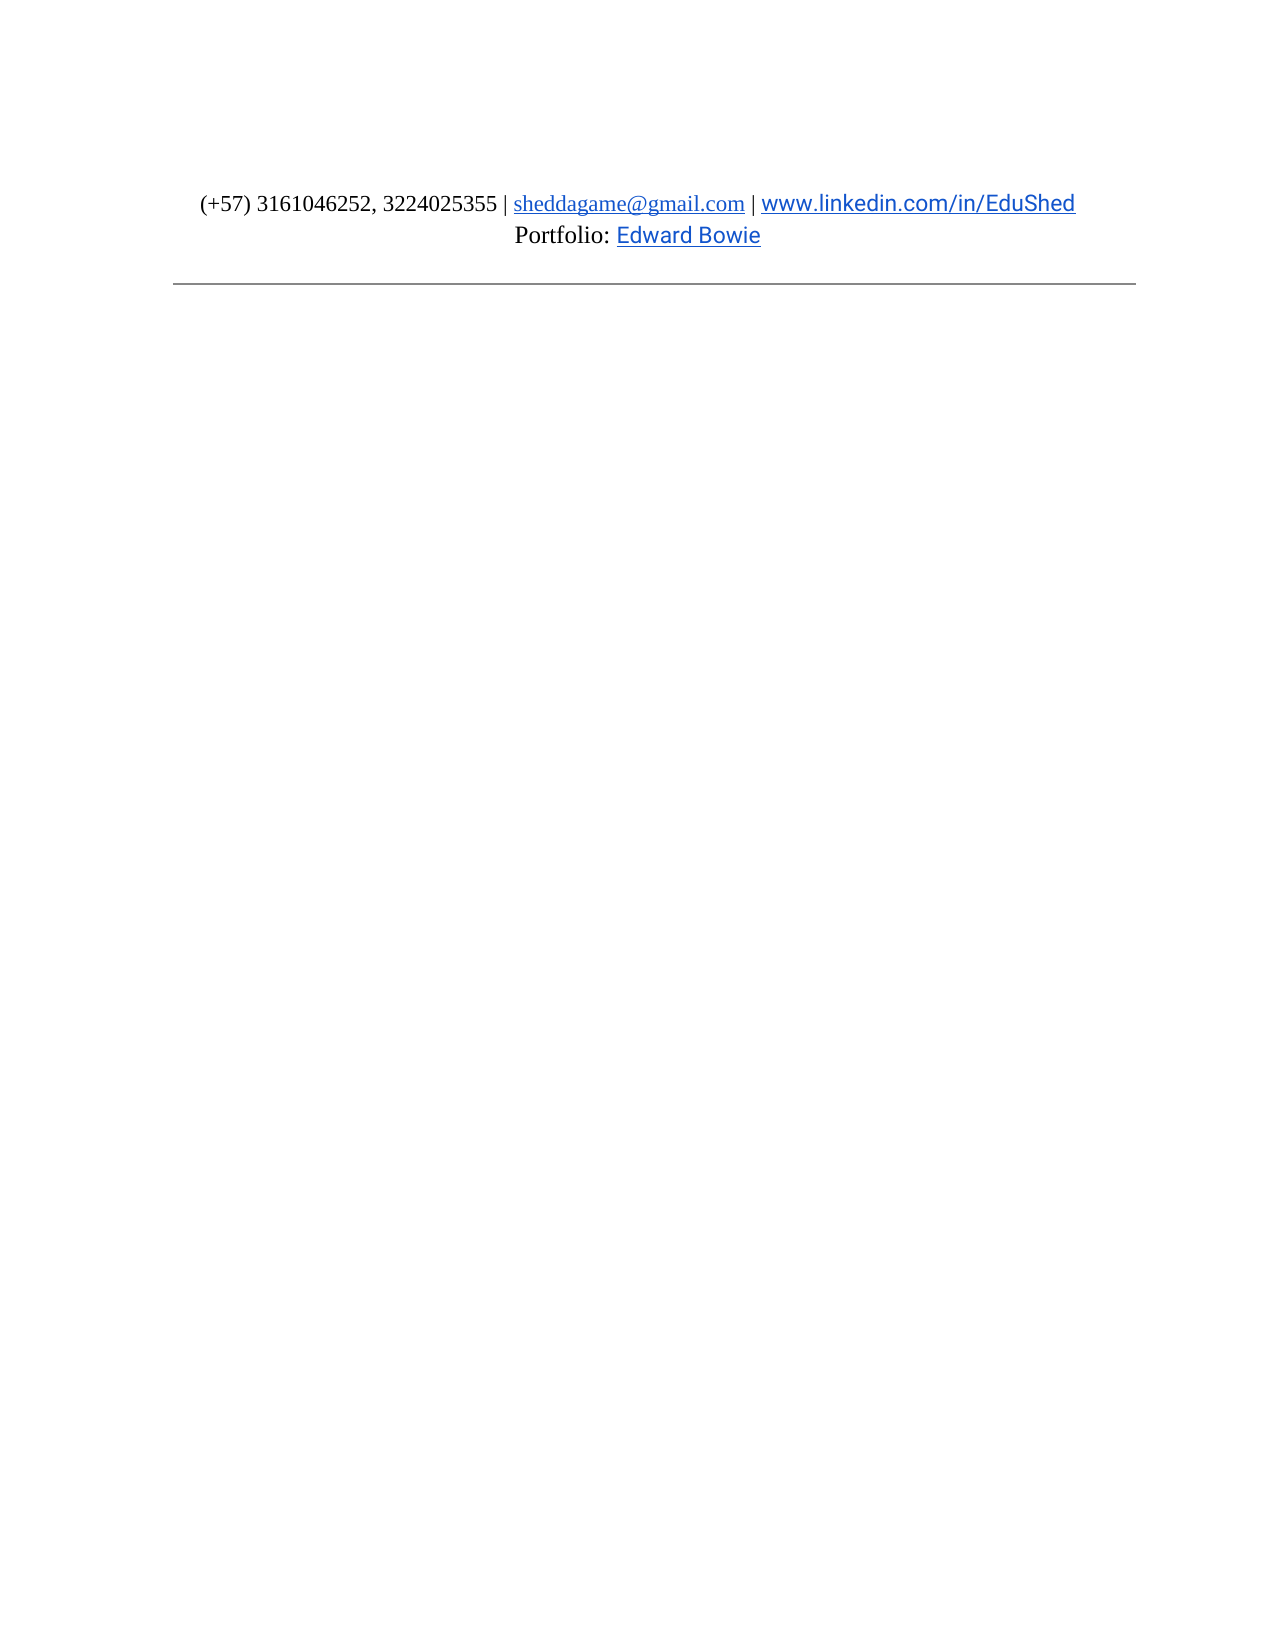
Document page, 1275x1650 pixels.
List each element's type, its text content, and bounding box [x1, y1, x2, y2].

text (+57) 3161046252, 3224025355 | sheddagame@gmail.com | www.linkedin.com/in/EduShed [139, 189, 1135, 217]
text Portfolio: Edward Bowie [139, 221, 1135, 249]
